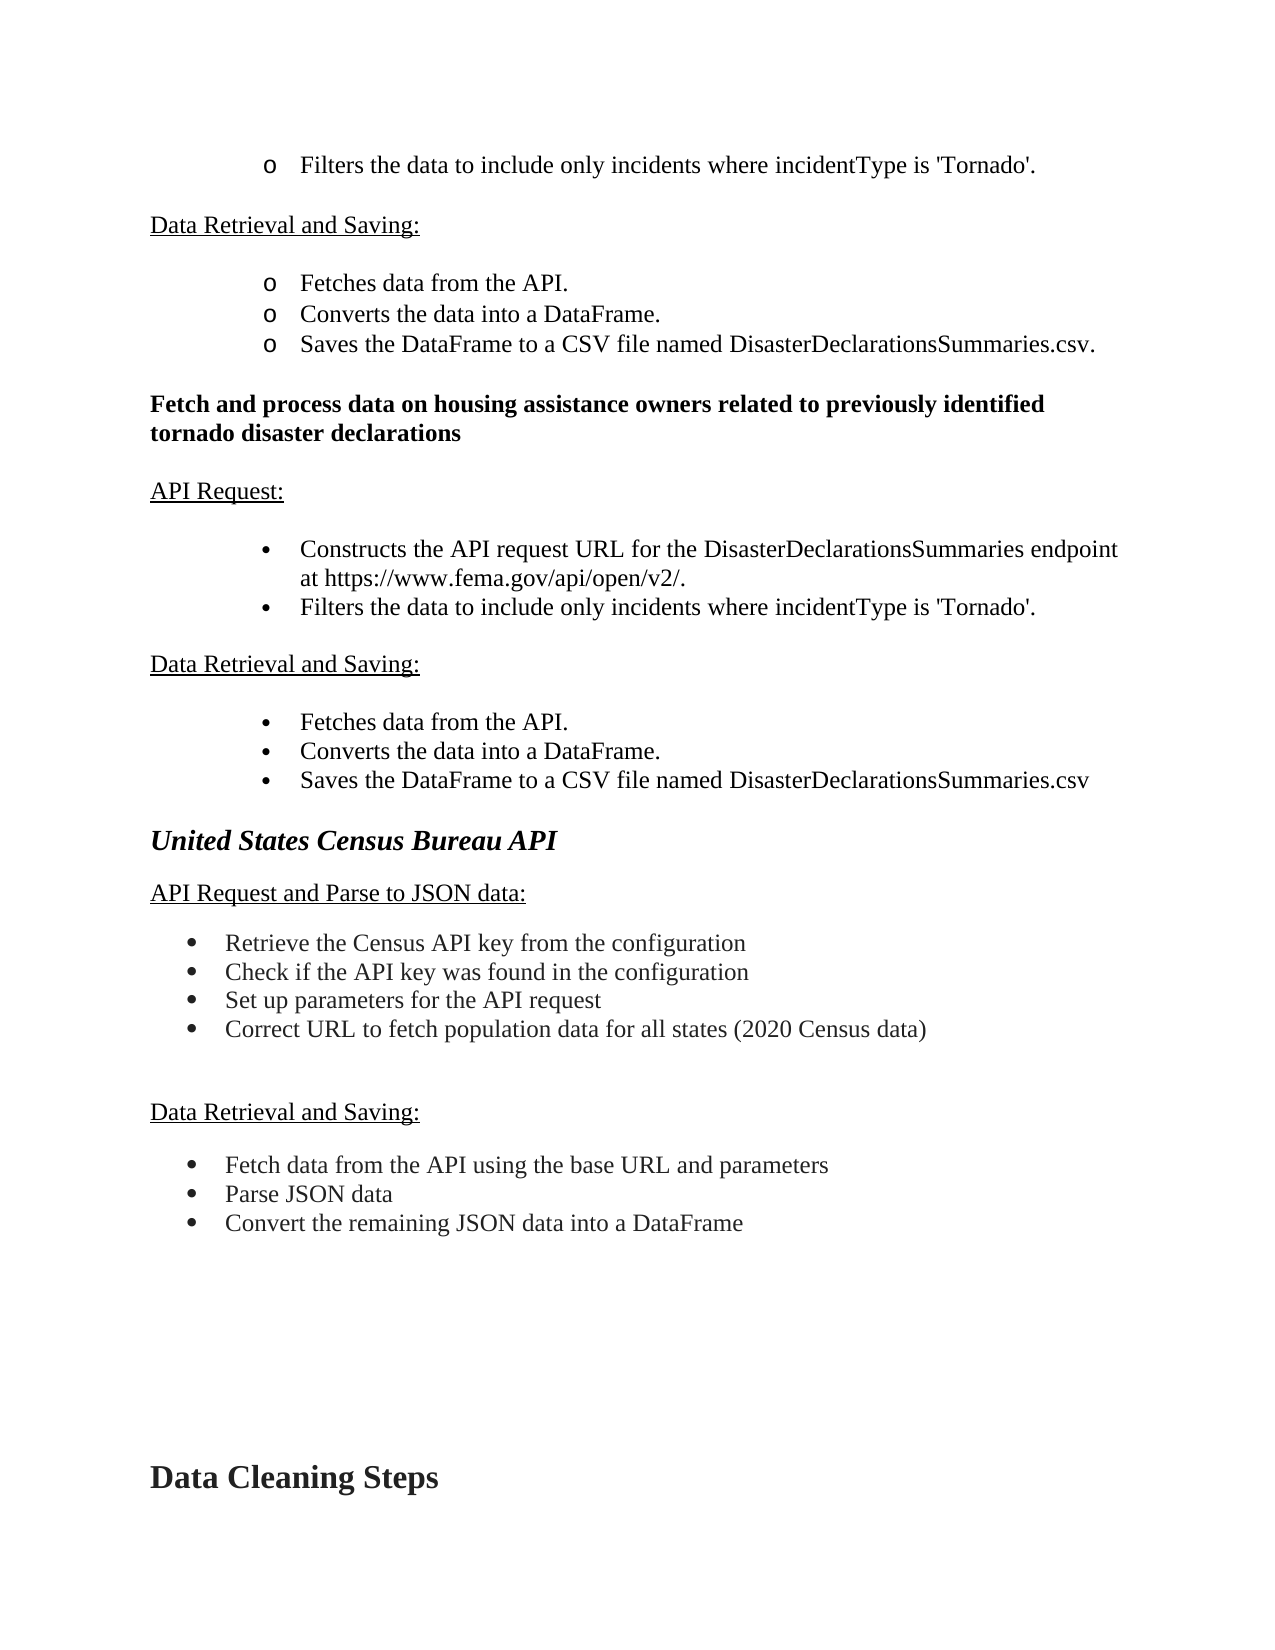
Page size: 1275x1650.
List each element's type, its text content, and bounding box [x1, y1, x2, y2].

list Check if the API key was found in the configuration [187, 957, 1125, 985]
text United States Census Bureau API [150, 823, 1125, 856]
list Convert the remaining JSON data into a DataFrame [187, 1208, 1125, 1237]
text API Request: [150, 476, 1125, 505]
list Retrieve the Census API key from the configuration [187, 928, 1125, 957]
list Fetch data from the API using the base URL and parameters [187, 1150, 1125, 1179]
list Filters the data to include only incidents where incidentType is 'Tornado'. [262, 150, 1125, 181]
list Filters the data to include only incidents where incidentType is 'Tornado'. [262, 592, 1125, 620]
list Converts the data into a DataFrame. [262, 299, 1125, 329]
list Correct URL to fetch population data for all states (2020 Census data) [187, 1014, 1125, 1043]
list Fetches data from the API. [262, 268, 1125, 299]
text Data Retrieval and Saving: [150, 1097, 1125, 1125]
list Parse JSON data [187, 1179, 1125, 1208]
text Data Cleaning Steps [150, 1457, 1125, 1495]
list Saves the DataFrame to a CSV file named DisasterDeclarationsSummaries.csv. [262, 329, 1125, 360]
text API Request and Parse to JSON data: [150, 878, 1125, 907]
list Converts the data into a DataFrame. [262, 736, 1125, 765]
text Data Retrieval and Saving: [150, 649, 1125, 678]
text Data Retrieval and Saving: [150, 210, 1125, 239]
list Constructs the API request URL for the DisasterDeclarationsSummaries endpoint at https://www.fema.gov/api/open/v2/. [262, 534, 1125, 592]
list Set up parameters for the API request [187, 985, 1125, 1014]
text Fetch and process data on housing assistance owners related to previously identified tornado disaster declarations [150, 389, 1125, 447]
list Fetches data from the API. [262, 707, 1125, 736]
list Saves the DataFrame to a CSV file named DisasterDeclarationsSummaries.csv [262, 765, 1125, 794]
